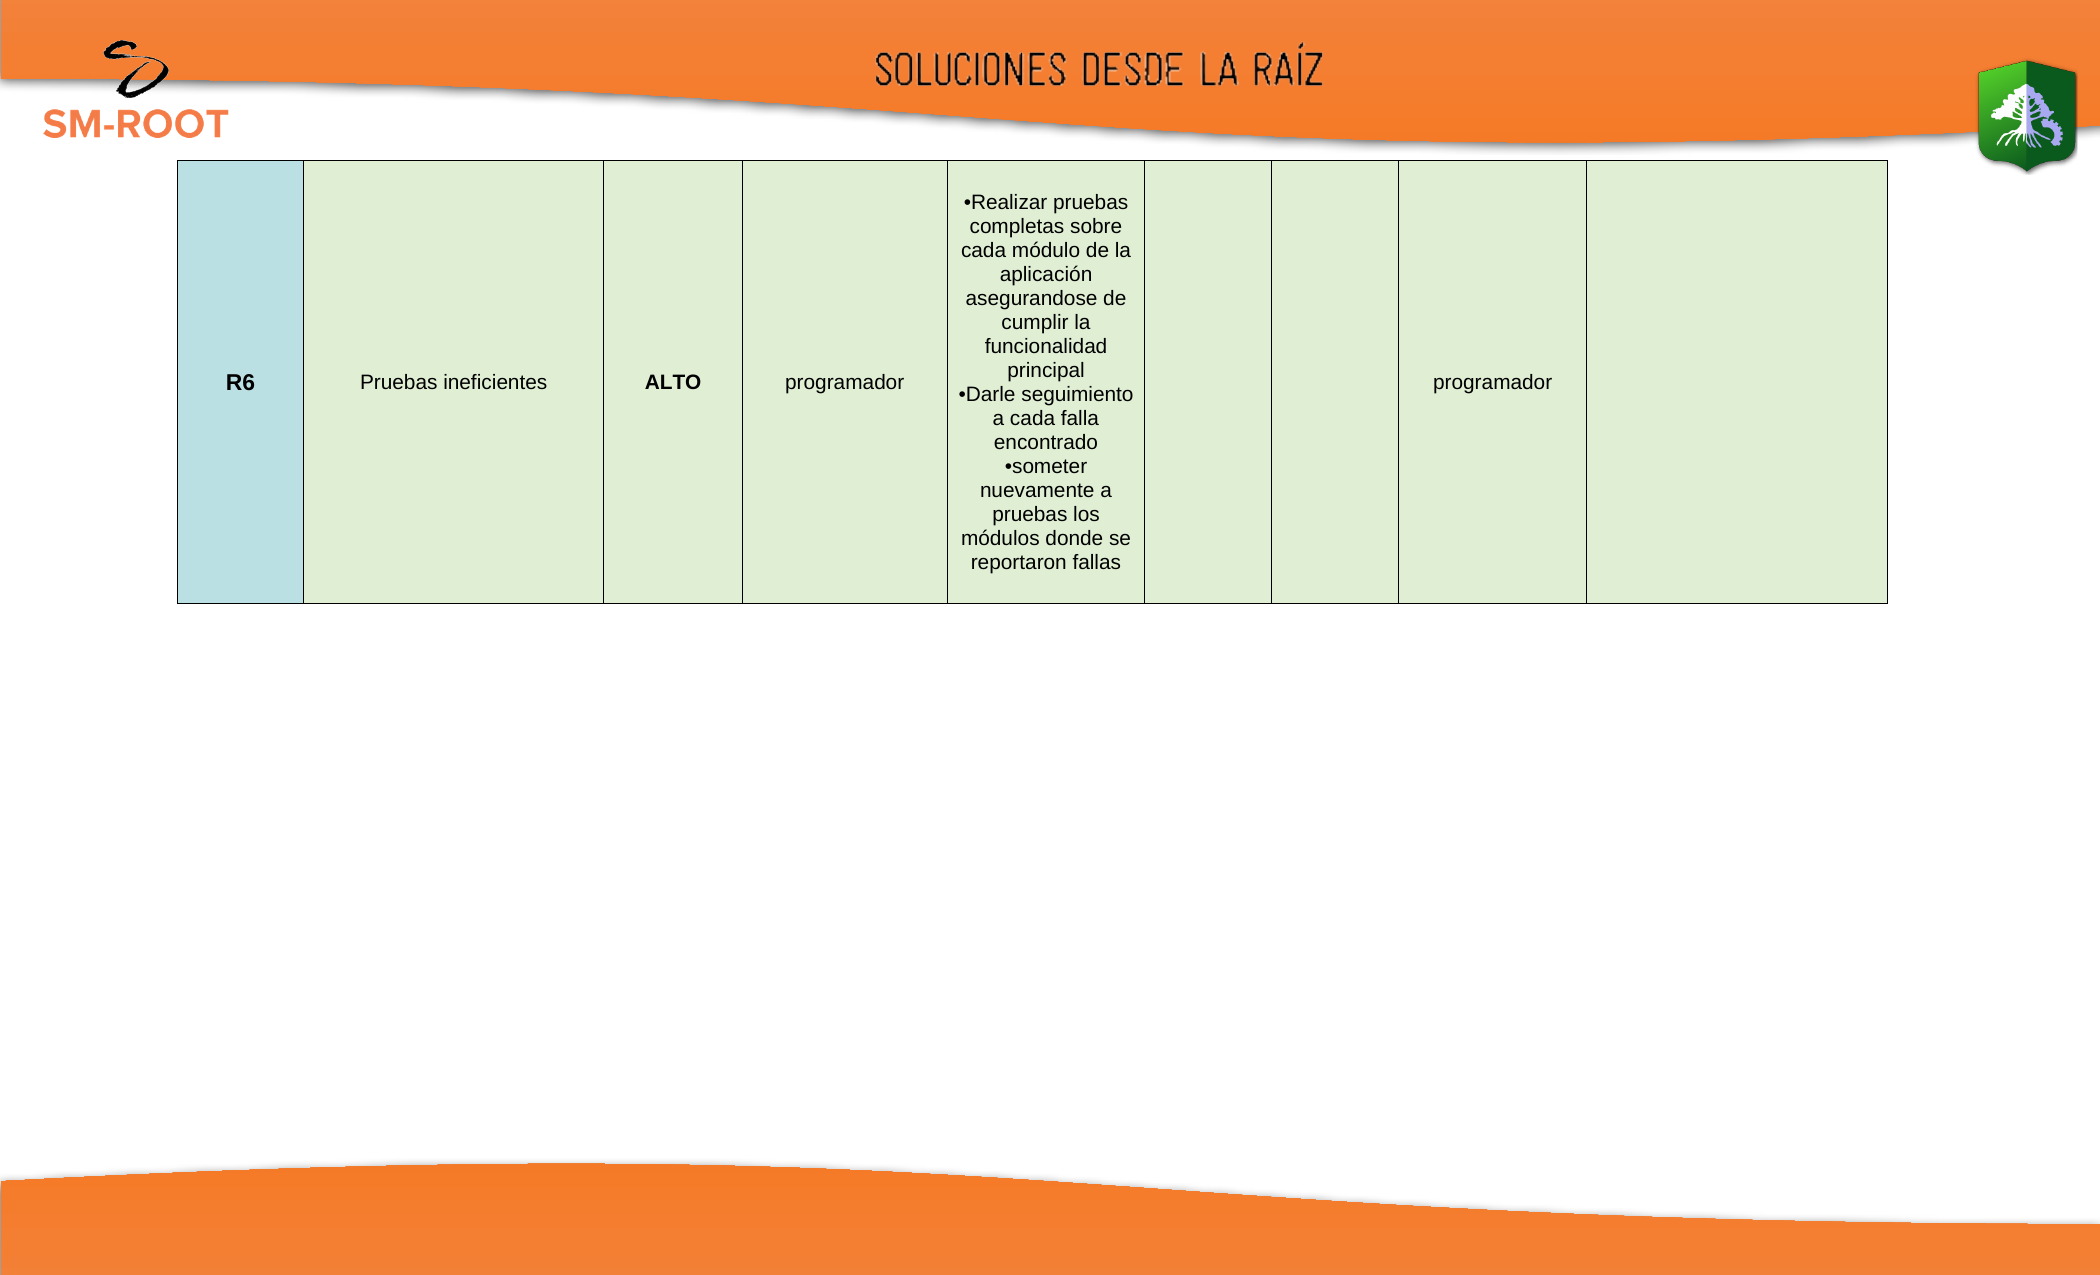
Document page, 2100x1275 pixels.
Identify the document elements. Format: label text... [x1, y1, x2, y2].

picture [1974, 56, 2078, 175]
table_cell ALTO [604, 161, 742, 603]
table_cell [1145, 161, 1271, 603]
picture [41, 38, 230, 147]
table_cell programador [743, 161, 947, 603]
table_cell •Realizar pruebas completas sobre cada módulo de la aplicación asegurandose de cumplir la funcionalidad principal •Darle seguimiento a cada falla encontrado •someter nuevamente a pruebas los módulos donde se reportaron fallas [948, 161, 1144, 603]
table_cell [1272, 161, 1398, 603]
table_cell R6 [178, 161, 303, 603]
table_cell [1587, 161, 1887, 603]
table_cell programador [1399, 161, 1586, 603]
table_cell Pruebas ineficientes [304, 161, 603, 603]
